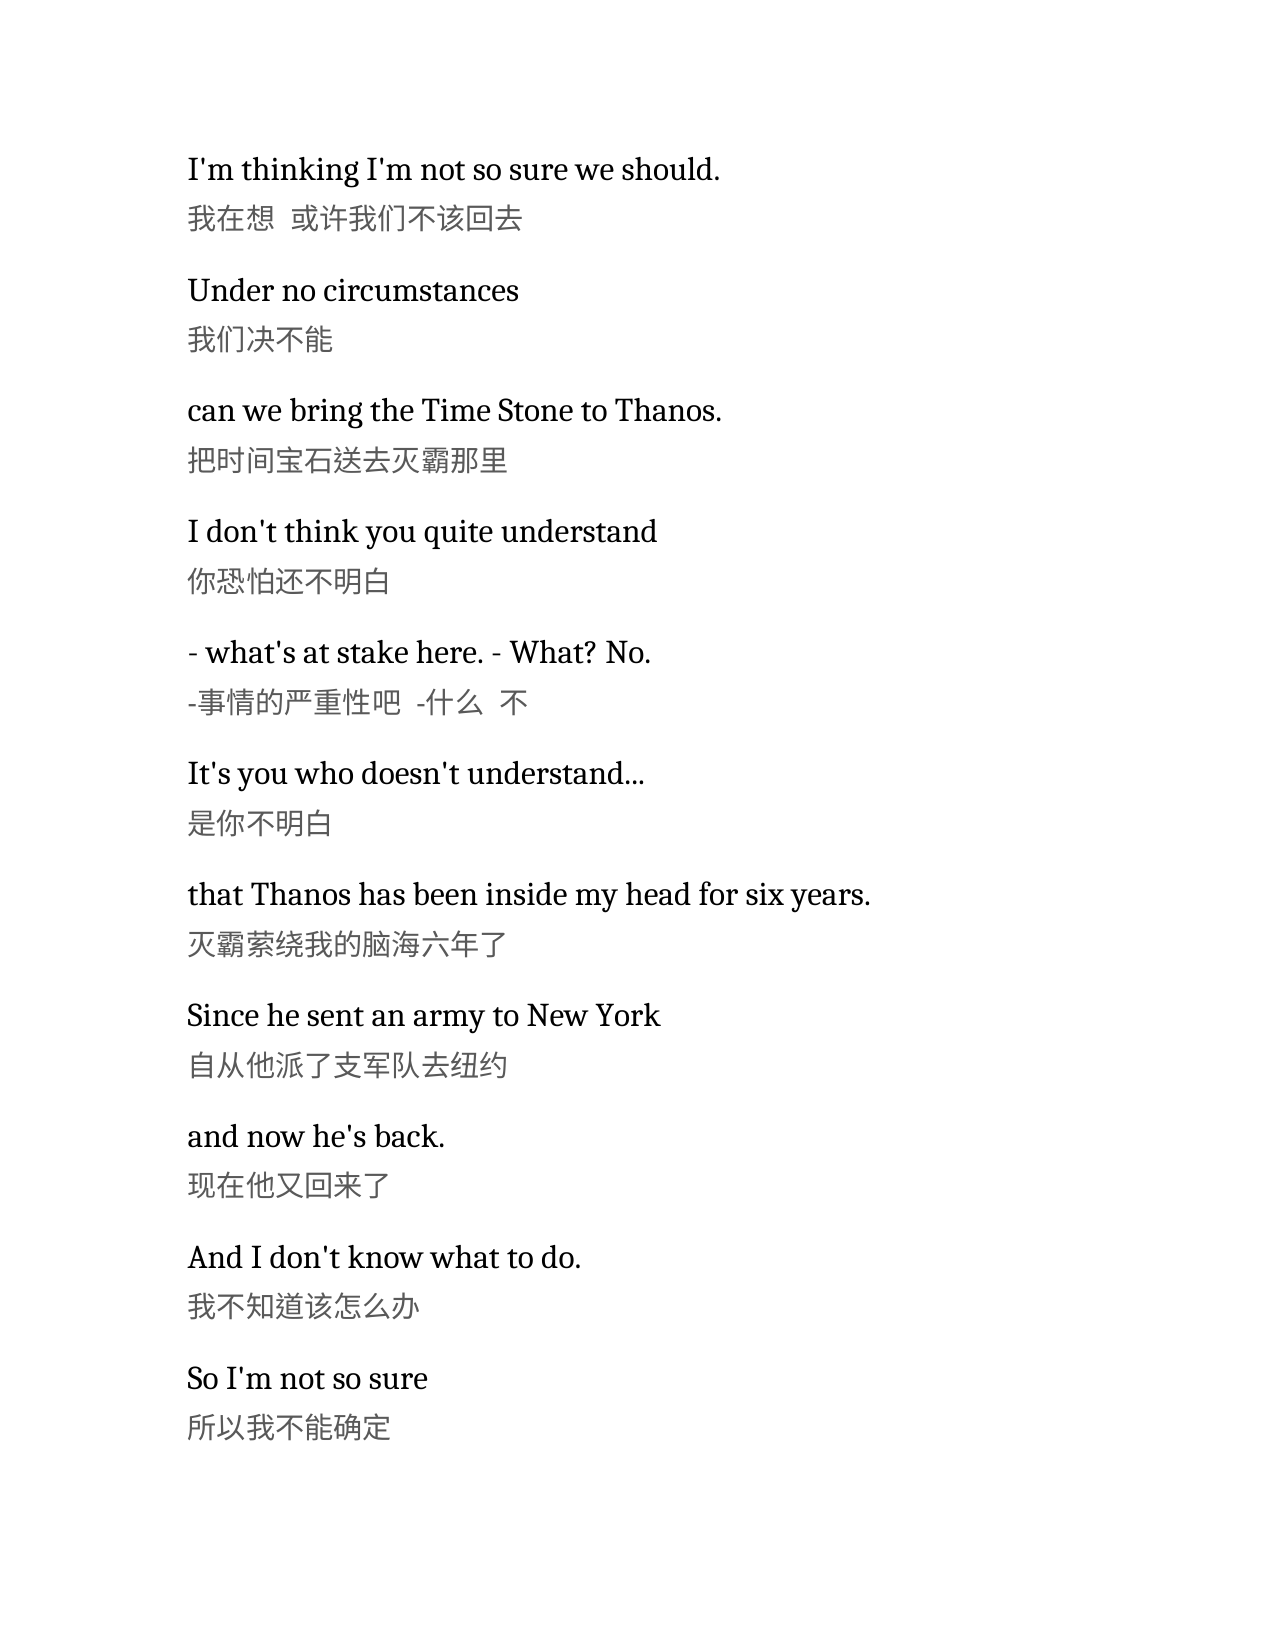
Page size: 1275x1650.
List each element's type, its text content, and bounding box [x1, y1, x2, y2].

text 现在他又回来了 [187, 1166, 1087, 1205]
text 我们决不能 [187, 319, 1087, 359]
text And I don't know what to do. [187, 1238, 1087, 1277]
text 我不知道该怎么办 [187, 1287, 1087, 1326]
text I'm thinking I'm not so sure we should. [187, 150, 1087, 188]
text that Thanos has been inside my head for six years. [187, 876, 1087, 914]
text So I'm not so sure [187, 1359, 1087, 1398]
text Since he sent an army to New York [187, 997, 1087, 1035]
text 把时间宝石送去灭霸那里 [187, 440, 1087, 480]
text can we bring the Time Stone to Thanos. [187, 392, 1087, 430]
text and now he's back. [187, 1117, 1087, 1156]
text 你恐怕还不明白 [187, 561, 1087, 601]
text 灭霸萦绕我的脑海六年了 [187, 924, 1087, 963]
text 我在想 或许我们不该回去 [187, 198, 1087, 238]
text Under no circumstances [187, 271, 1087, 309]
text - what's at stake here. - What? No. [187, 634, 1087, 672]
text 是你不明白 [187, 803, 1087, 843]
text -事情的严重性吧 -什么 不 [187, 682, 1087, 722]
text 所以我不能确定 [187, 1408, 1087, 1447]
text 自从他派了支军队去纽约 [187, 1045, 1087, 1084]
text It's you who doesn't understand... [187, 755, 1087, 793]
text I don't think you quite understand [187, 513, 1087, 551]
